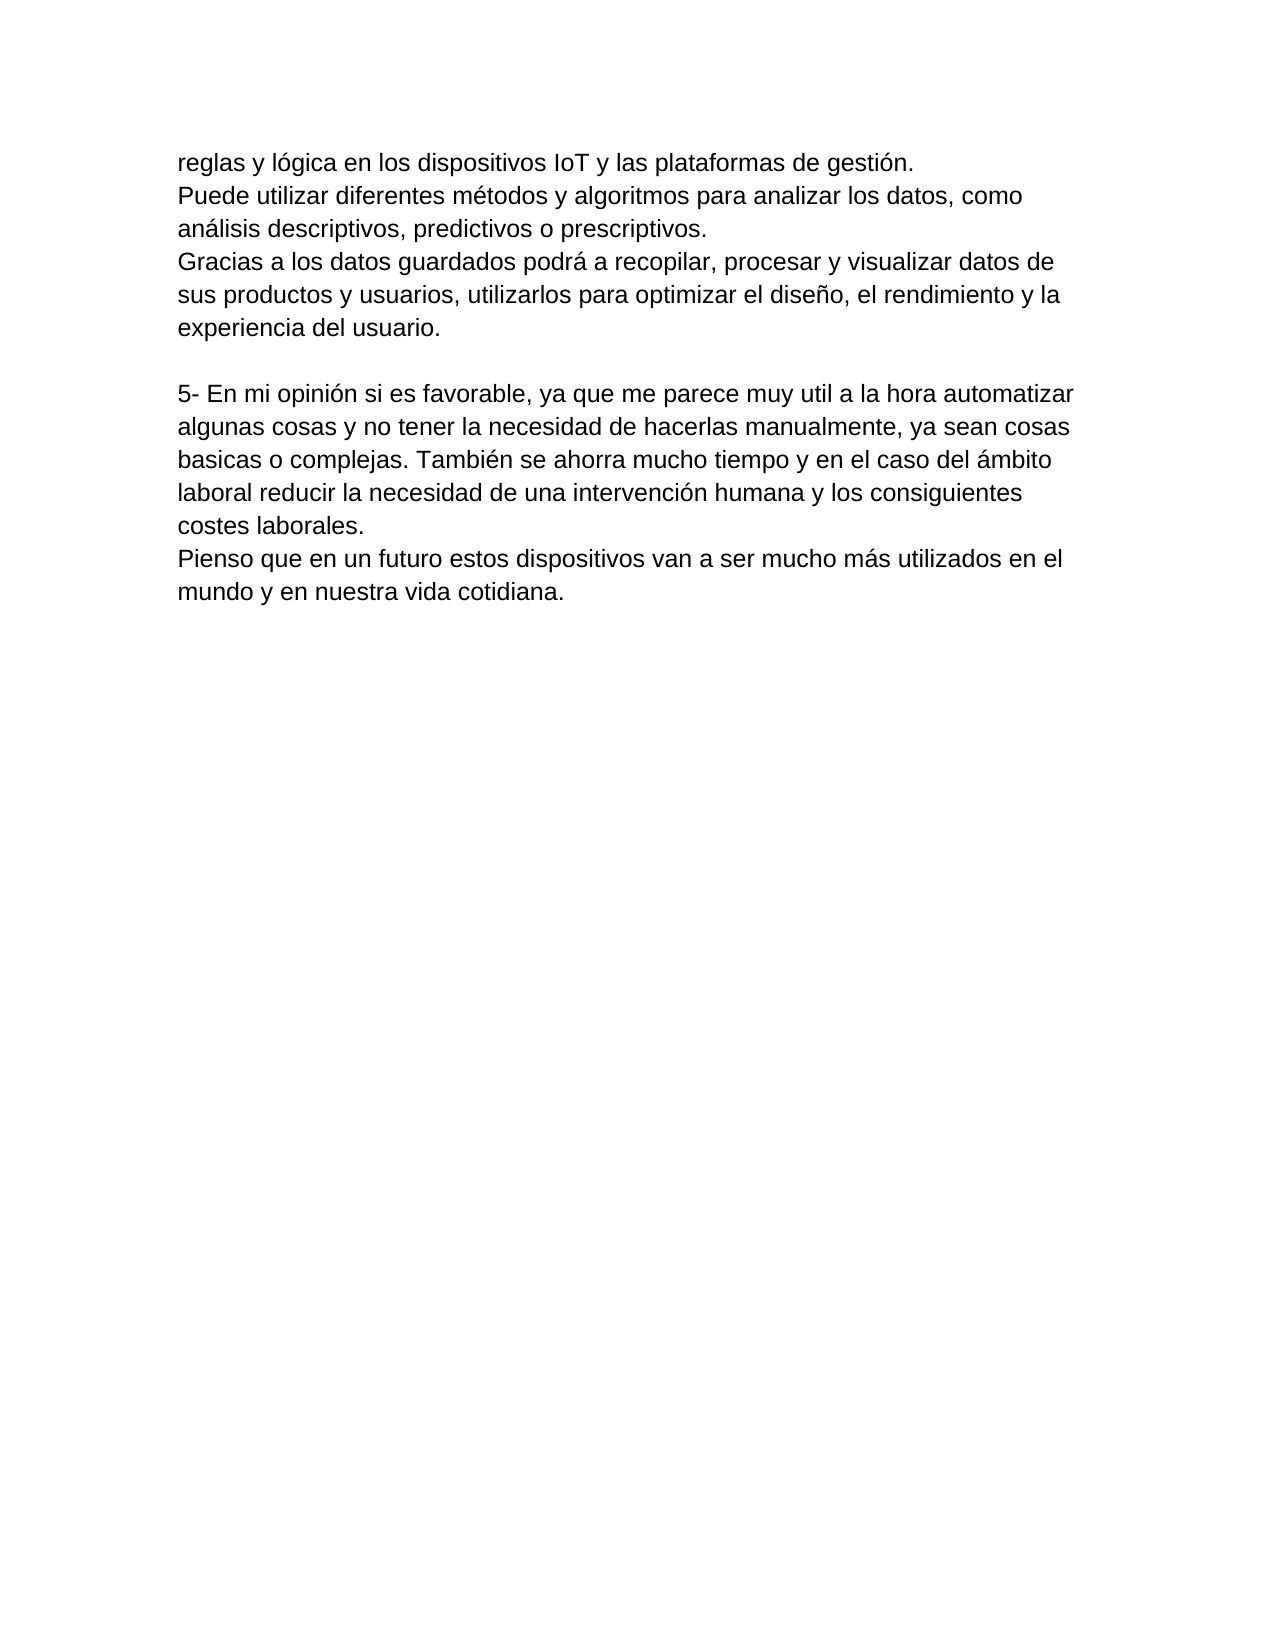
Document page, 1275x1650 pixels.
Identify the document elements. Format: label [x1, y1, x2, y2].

text [177, 148, 1098, 606]
